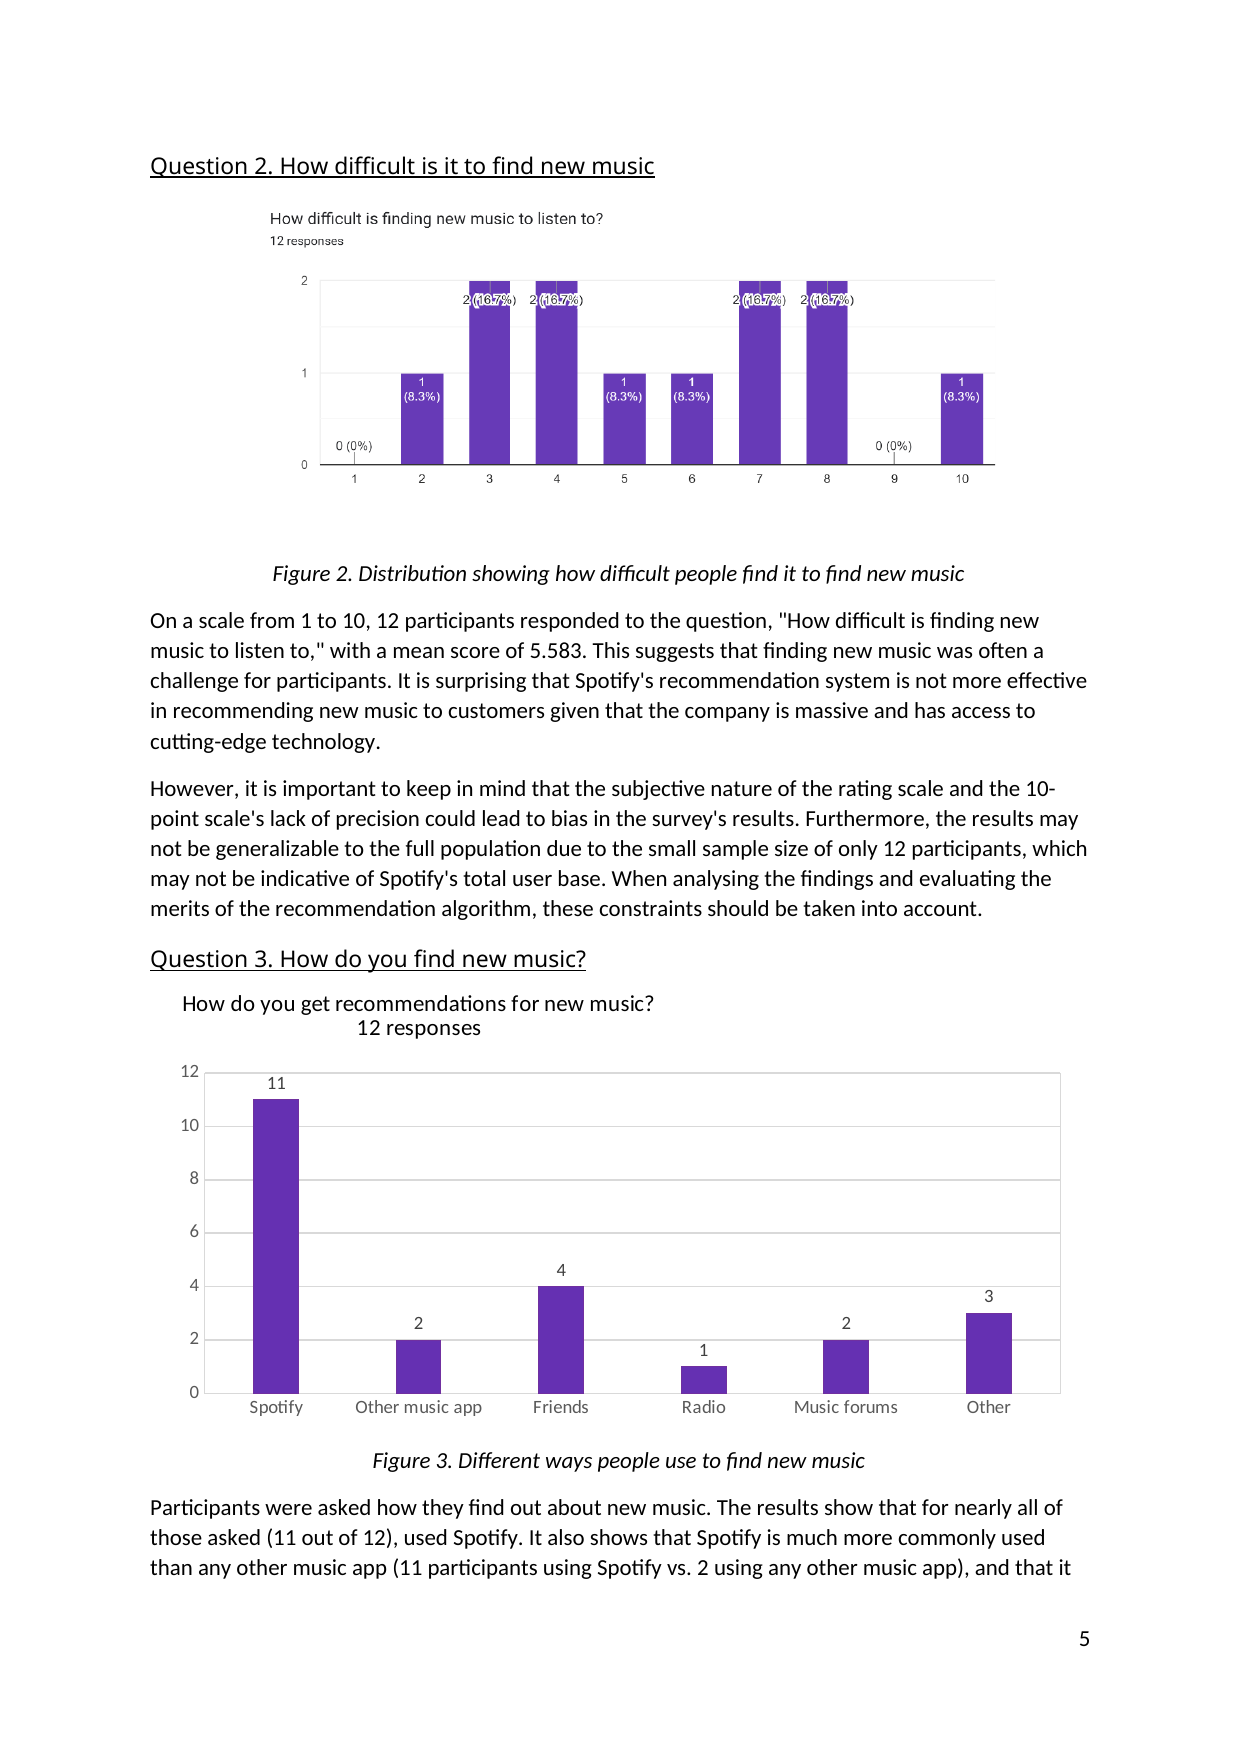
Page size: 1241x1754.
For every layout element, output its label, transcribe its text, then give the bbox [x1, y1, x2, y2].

text Figure 3. Different ways people use to find new music [150, 1446, 1090, 1474]
text However, it is important to keep in mind that the subjective nature of the rating scale and the 10-point scale's lack of precision could lead to bias in the survey's results. Furthermore, the results may not be generalizable to the full population due to the small sample size of only 12 participants, which may not be indicative of Spotify's total user base. When analysing the findings and evaluating the merits of the recommendation algorithm, these constraints should be taken into account. [150, 774, 1090, 922]
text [150, 1493, 1090, 1581]
subtitle Question 3. How do you find new music? [150, 943, 1090, 975]
text On a scale from 1 to 10, 12 participants responded to the question, "How difficult is finding new music to listen to," with a mean score of 5.583. This suggests that finding new music was often a challenge for participants. It is surprising that Spotify's recommendation system is not more effective in recommending new music to customers given that the company is massive and has access to cutting-edge technology. [150, 606, 1090, 755]
picture [245, 183, 995, 541]
text Figure 2. Distribution showing how difficult people find it to find new music [150, 559, 1090, 587]
subtitle Question 2. How difficult is it to find new music [150, 150, 1090, 181]
